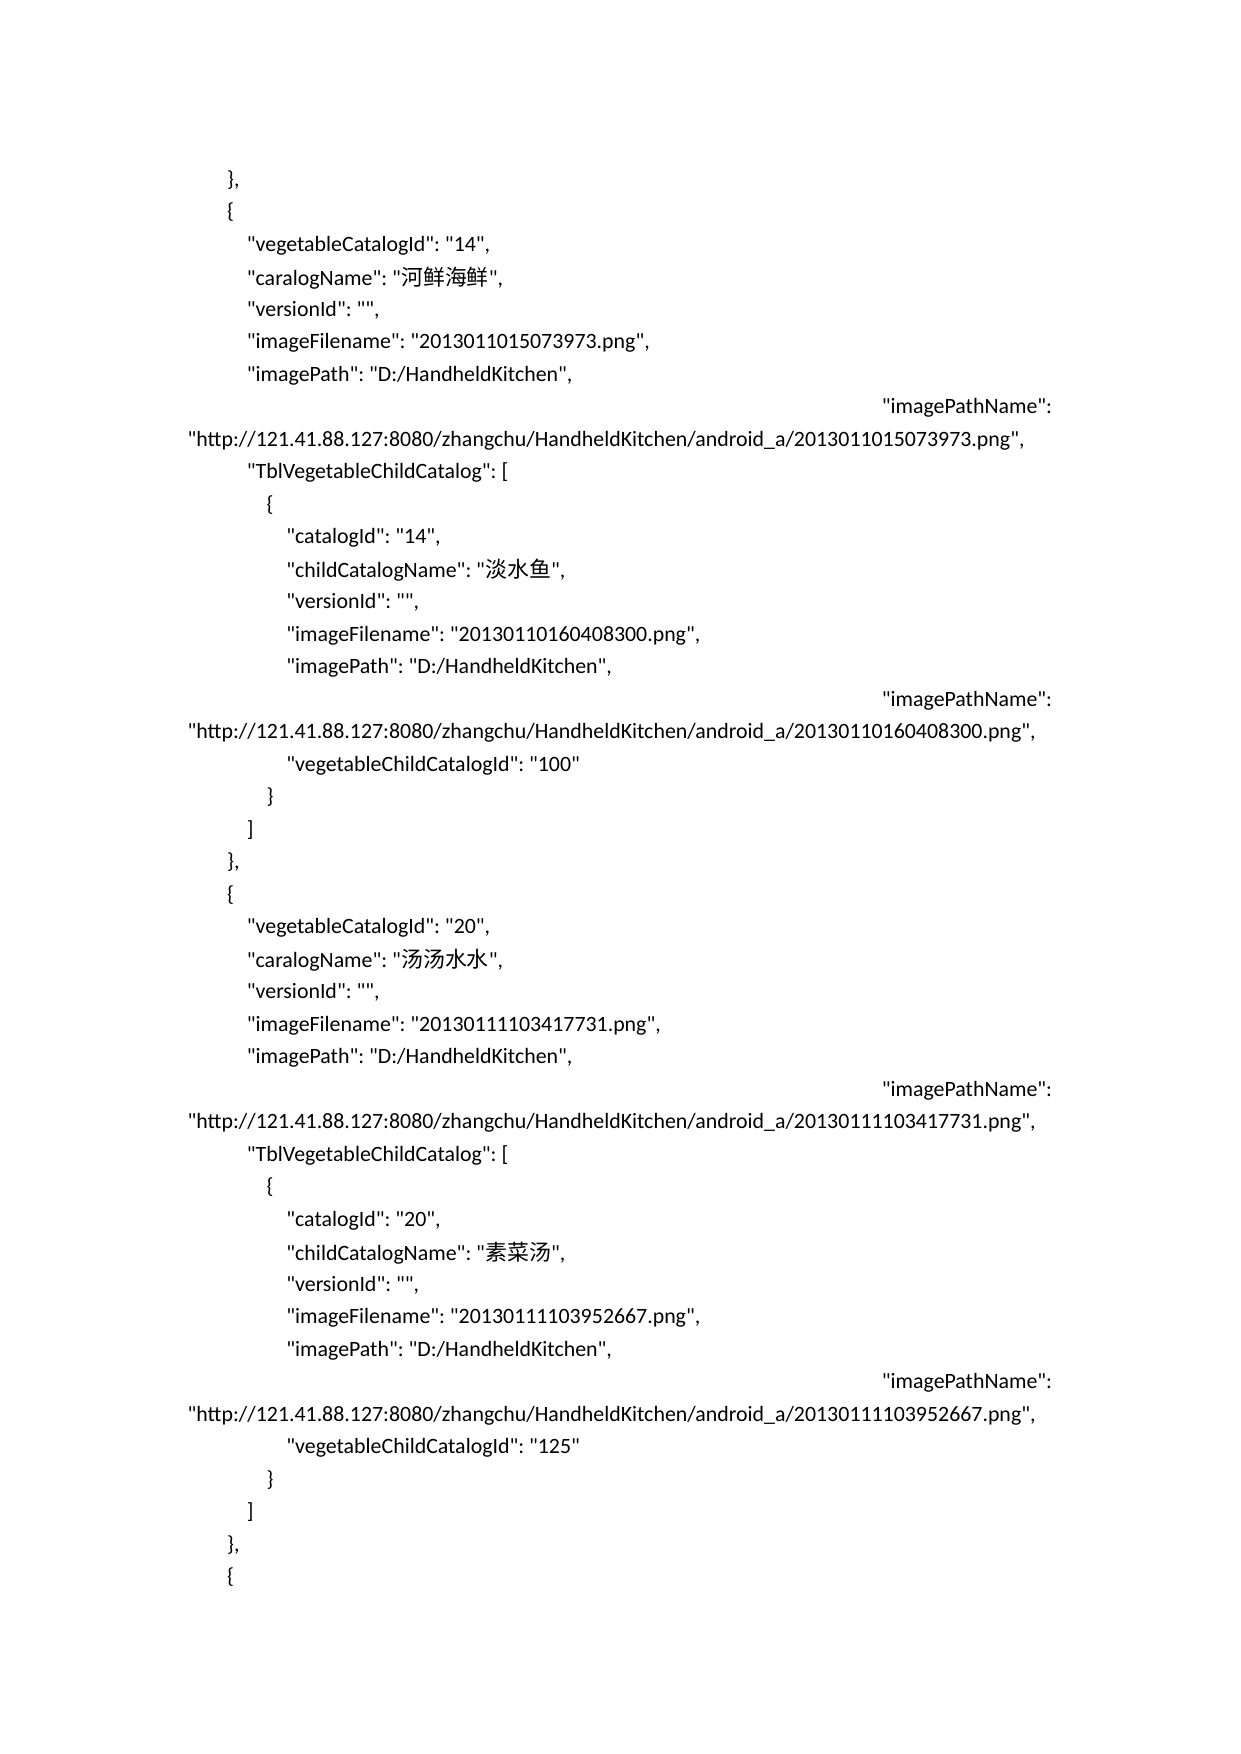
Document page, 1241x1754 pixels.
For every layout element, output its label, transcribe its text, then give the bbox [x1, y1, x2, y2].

text "imagePath": "D:/HandheldKitchen", [187, 649, 1053, 682]
text { [187, 877, 1053, 909]
text "versionId": "", [187, 1267, 1053, 1299]
text { [187, 1559, 1053, 1592]
text }, [187, 162, 1053, 194]
text "imagePath": "D:/HandheldKitchen", [187, 357, 1053, 389]
text "imagePathName": "http://121.41.88.127:8080/zhangchu/HandheldKitchen/android_a/20130111103417731.png", [187, 1072, 1053, 1137]
text }, [187, 1527, 1053, 1559]
text "caralogName": "汤汤水水", [187, 942, 1053, 974]
text "versionId": "", [187, 292, 1053, 324]
text "catalogId": "14", [187, 519, 1053, 552]
text "vegetableCatalogId": "14", [187, 227, 1053, 259]
text "childCatalogName": "素菜汤", [187, 1234, 1053, 1267]
text "vegetableCatalogId": "20", [187, 909, 1053, 942]
text } [187, 1462, 1053, 1494]
text "catalogId": "20", [187, 1202, 1053, 1234]
text "caralogName": "河鲜海鲜", [187, 259, 1053, 292]
text "versionId": "", [187, 584, 1053, 617]
text "TblVegetableChildCatalog": [ [187, 1137, 1053, 1169]
text "imagePath": "D:/HandheldKitchen", [187, 1039, 1053, 1072]
text "TblVegetableChildCatalog": [ [187, 454, 1053, 487]
text { [187, 194, 1053, 227]
text } [187, 779, 1053, 812]
text "imagePathName": "http://121.41.88.127:8080/zhangchu/HandheldKitchen/android_a/20130111103952667.png", [187, 1364, 1053, 1429]
text "imagePathName": "http://121.41.88.127:8080/zhangchu/HandheldKitchen/android_a/20130110160408300.png", [187, 682, 1053, 747]
text "imageFilename": "20130111103417731.png", [187, 1007, 1053, 1039]
text ] [187, 812, 1053, 844]
text { [187, 1169, 1053, 1202]
text "imageFilename": "20130111103952667.png", [187, 1299, 1053, 1332]
text "imagePath": "D:/HandheldKitchen", [187, 1332, 1053, 1364]
text ] [187, 1494, 1053, 1527]
text "imagePathName": "http://121.41.88.127:8080/zhangchu/HandheldKitchen/android_a/2013011015073973.png", [187, 389, 1053, 454]
text "versionId": "", [187, 974, 1053, 1007]
text "vegetableChildCatalogId": "100" [187, 747, 1053, 779]
text }, [187, 844, 1053, 877]
text { [187, 487, 1053, 519]
text "imageFilename": "20130110160408300.png", [187, 617, 1053, 649]
text "imageFilename": "2013011015073973.png", [187, 324, 1053, 357]
text "vegetableChildCatalogId": "125" [187, 1429, 1053, 1462]
text "childCatalogName": "淡水鱼", [187, 552, 1053, 584]
